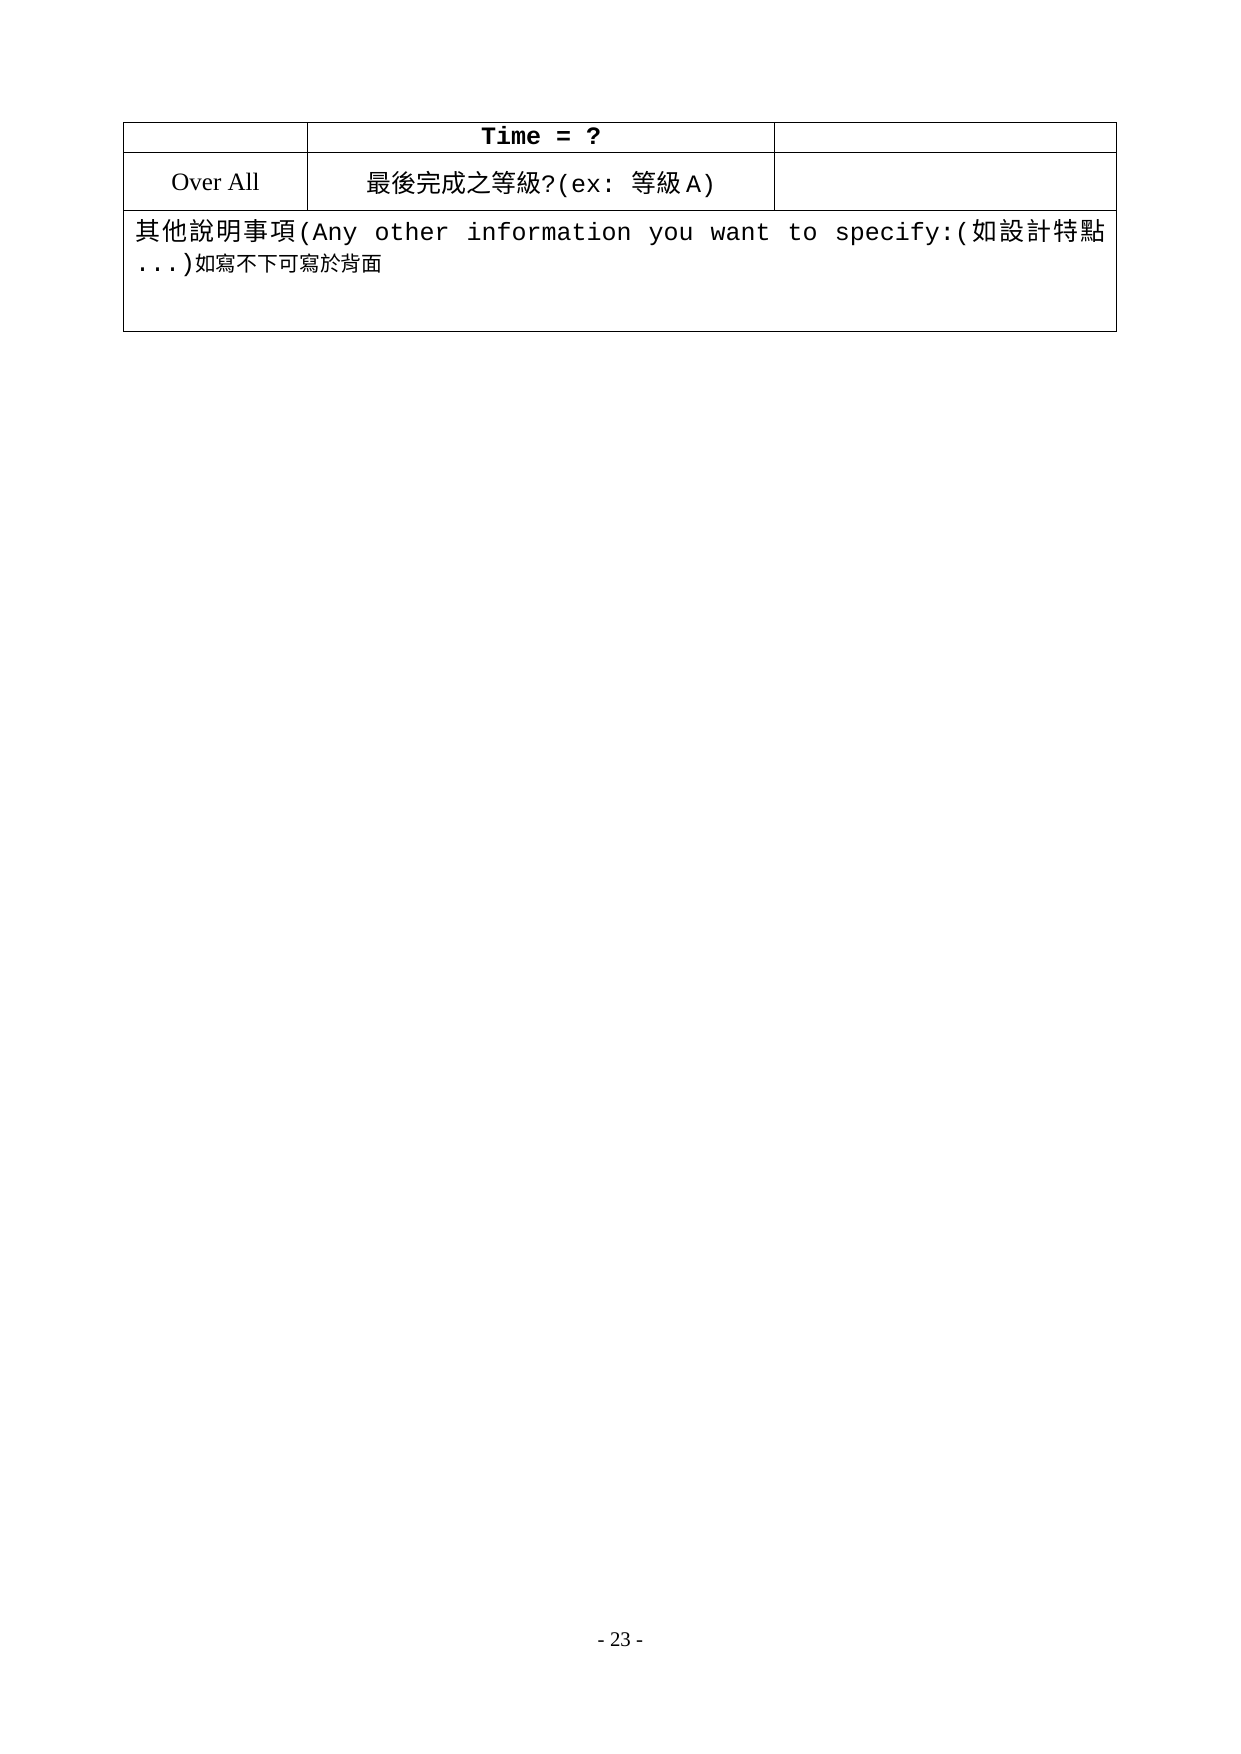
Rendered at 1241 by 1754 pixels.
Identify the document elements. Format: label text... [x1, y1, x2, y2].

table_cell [308, 123, 774, 152]
table_cell Over All [124, 153, 307, 210]
table_cell 其他說明事項(Any other information you want to specify:(如設計特點 ...)如寫不下可寫於背面 [124, 211, 1116, 331]
table_cell 最後完成之等級?(ex: 等級A) [308, 153, 774, 210]
table_cell [775, 153, 1116, 210]
table_cell [775, 123, 1116, 152]
